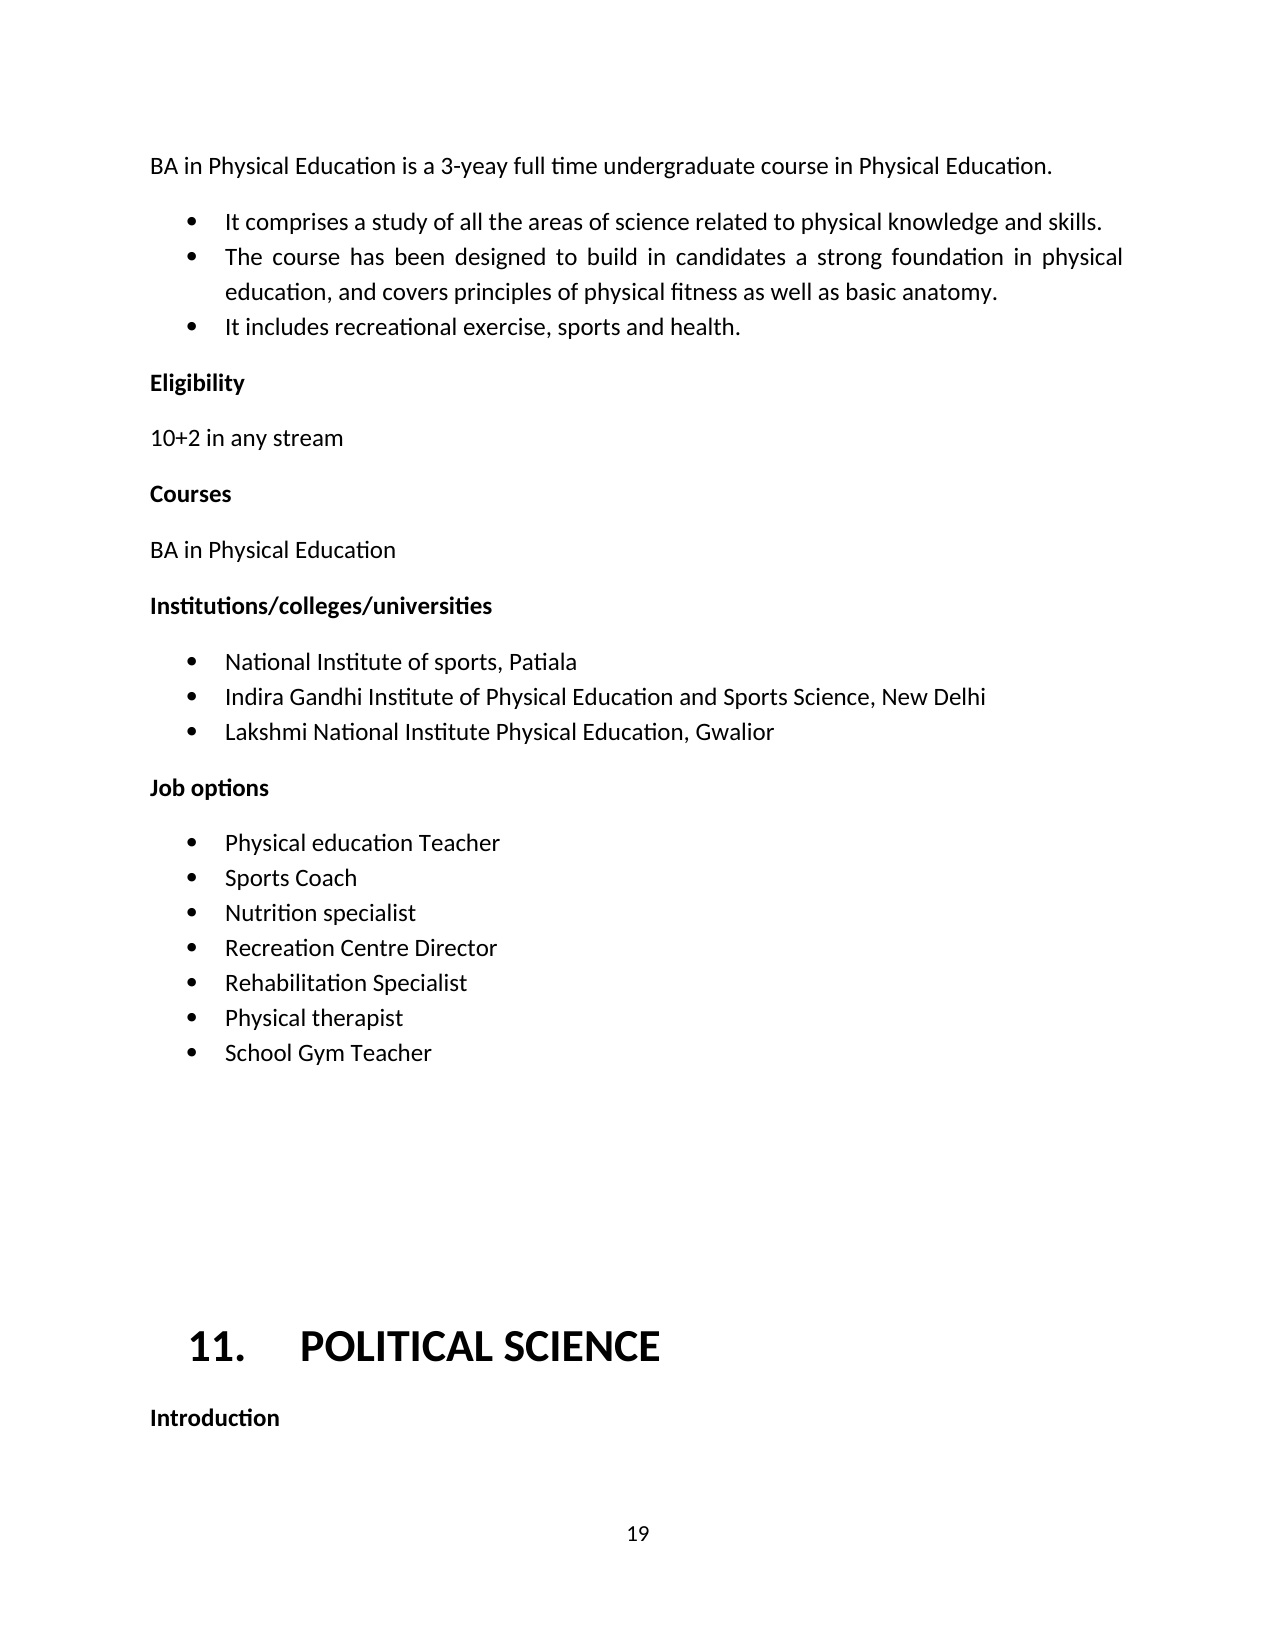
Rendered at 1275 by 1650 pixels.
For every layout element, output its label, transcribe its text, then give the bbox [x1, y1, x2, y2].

text Courses [150, 478, 1125, 509]
list Sports Coach [187, 862, 1125, 893]
text BA in Physical Education is a 3-yeay full time undergraduate course in Physical Education. [150, 150, 1125, 181]
list Lakshmi National Institute Physical Education, Gwalior [187, 716, 1125, 746]
text Eligibility [150, 367, 1125, 397]
list School Gym Teacher [187, 1037, 1125, 1068]
text 10+2 in any stream [150, 422, 1125, 453]
list It comprises a study of all the areas of science related to physical knowledge and skills. [187, 206, 1125, 236]
list Recreation Centre Director [187, 932, 1125, 963]
list It includes recreational exercise, sports and health. [187, 311, 1125, 341]
list The course has been designed to build in candidates a strong foundation in physical education, and covers principles of physical fitness as well as basic anatomy. [187, 241, 1125, 306]
list POLITICAL SCIENCE [187, 1317, 1125, 1373]
list Rehabilitation Specialist [187, 967, 1125, 998]
list Nutrition specialist [187, 897, 1125, 928]
text Introduction [150, 1402, 1125, 1432]
text Job options [150, 772, 1125, 802]
list Physical education Teacher [187, 827, 1125, 858]
text Institutions/colleges/universities [150, 590, 1125, 621]
list Physical therapist [187, 1002, 1125, 1033]
list National Institute of sports, Patiala [187, 646, 1125, 676]
list Indira Gandhi Institute of Physical Education and Sports Science, New Delhi [187, 681, 1125, 711]
text BA in Physical Education [150, 534, 1125, 565]
